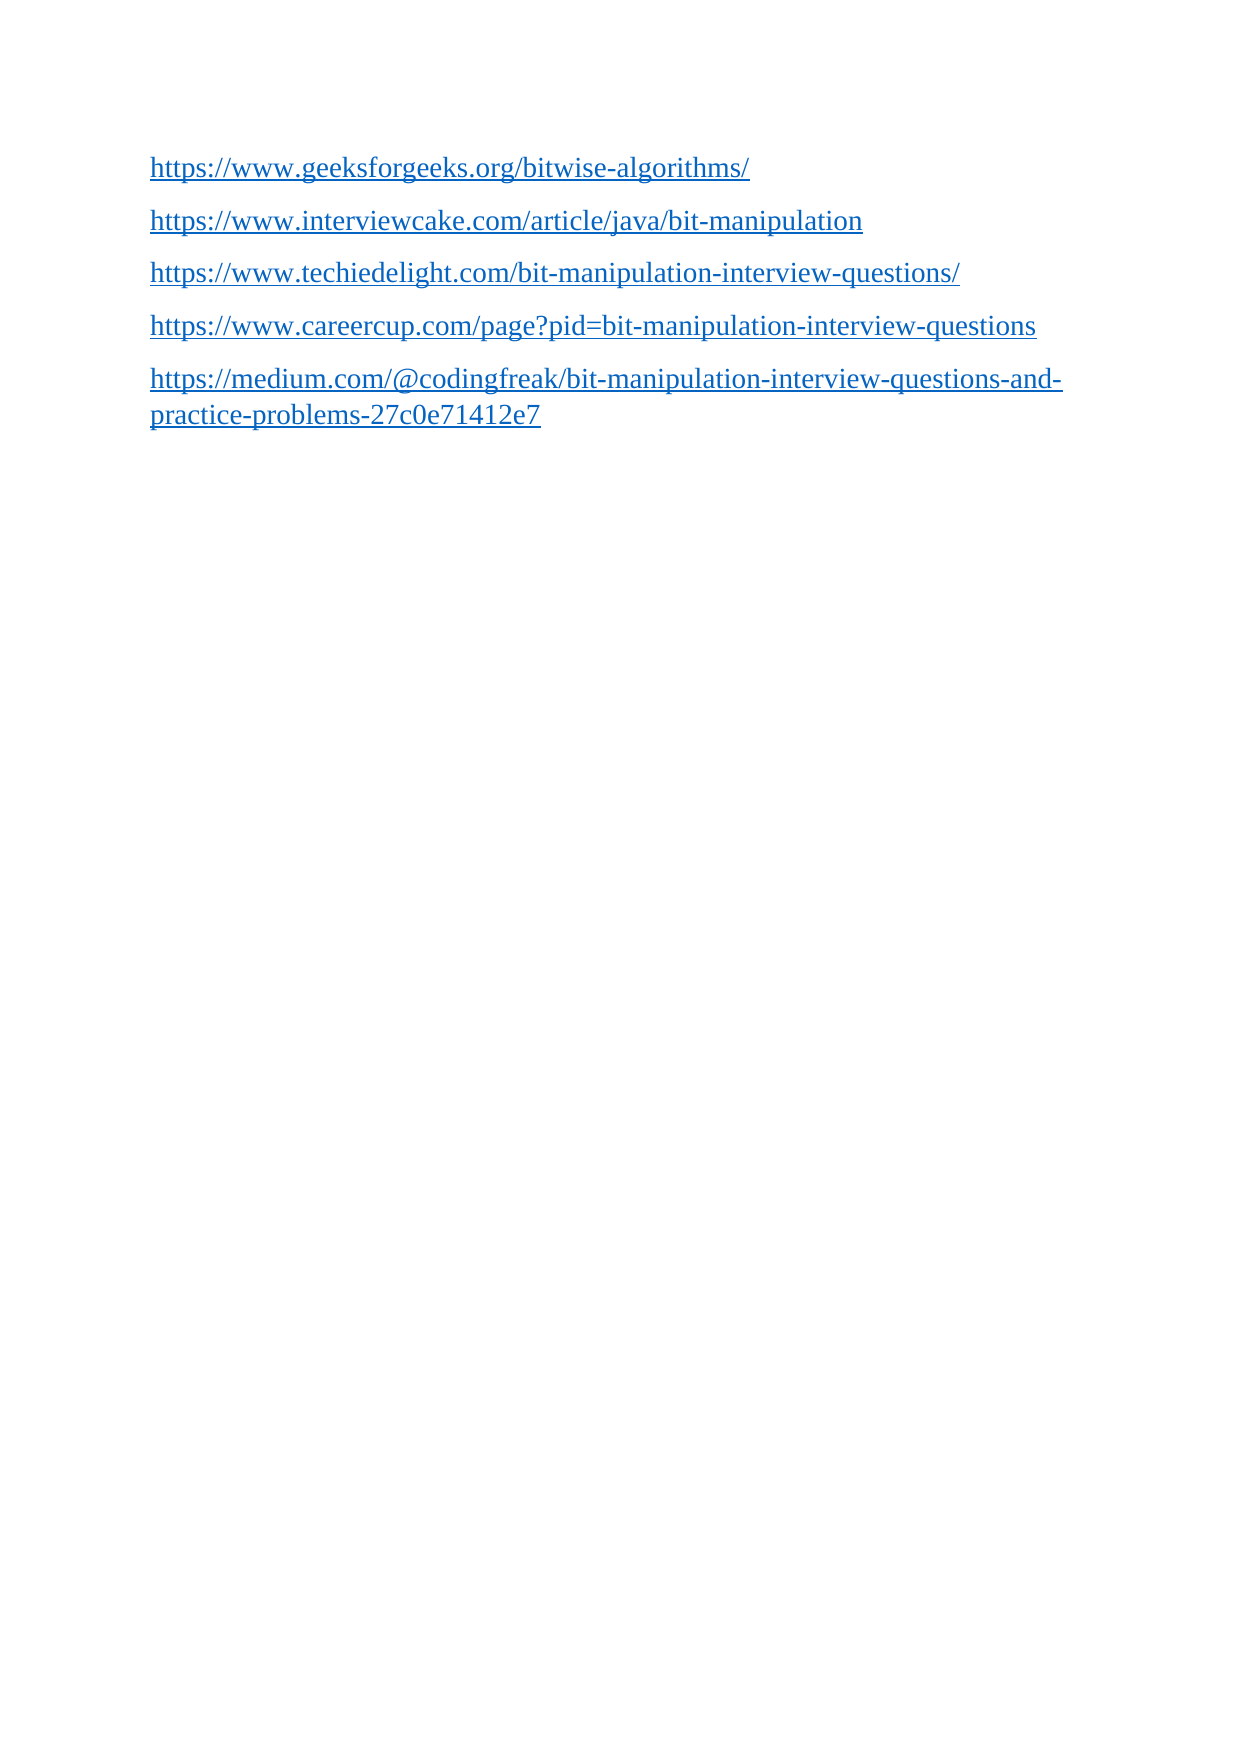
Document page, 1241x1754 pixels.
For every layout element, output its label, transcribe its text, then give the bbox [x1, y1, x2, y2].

text https://www.interviewcake.com/article/java/bit-manipulation [150, 203, 1090, 236]
text https://www.careercup.com/page?pid=bit-manipulation-interview-questions [150, 308, 1090, 342]
text https://medium.com/@codingfreak/bit-manipulation-interview-questions-and-practice-problems-27c0e71412e7 [150, 361, 1090, 431]
text https://www.techiedelight.com/bit-manipulation-interview-questions/ [150, 256, 1090, 289]
text https://www.geeksforgeeks.org/bitwise-algorithms/ [150, 150, 1090, 183]
